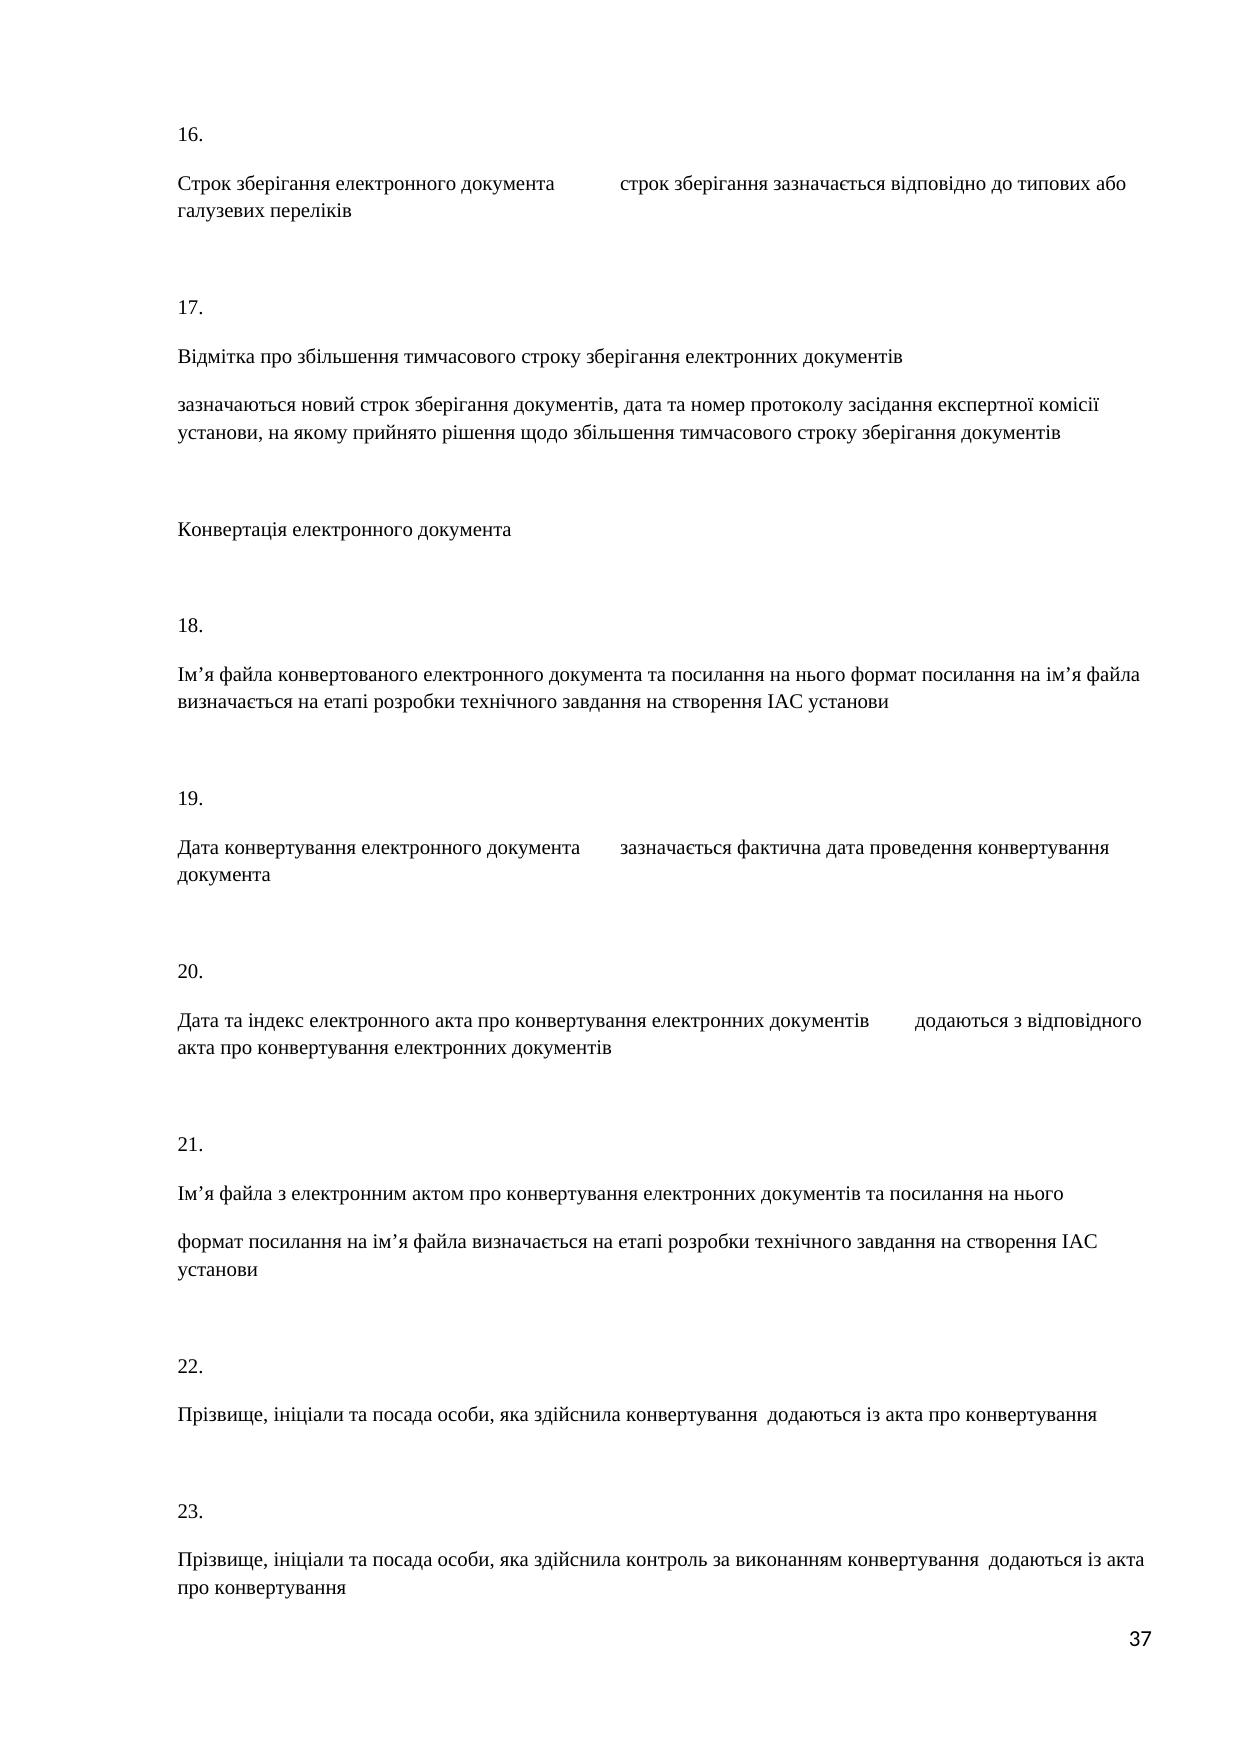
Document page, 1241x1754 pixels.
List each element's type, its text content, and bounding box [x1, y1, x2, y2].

text зазначаються новий строк зберігання документів, дата та номер протоколу засідання експертної комісії установи, на якому прийнято рішення щодо збільшення тимчасового строку зберігання документів [177, 392, 1152, 444]
text Відмітка про збільшення тимчасового строку зберігання електронних документів [177, 344, 1152, 368]
text 23. [177, 1499, 1152, 1523]
text Конвертація електронного документа [177, 517, 1152, 541]
text 21. [177, 1132, 1152, 1156]
text Дата та індекс електронного акта про конвертування електронних документів додаються з відповідного акта про конвертування електронних документів [177, 1008, 1152, 1059]
text 22. [177, 1353, 1152, 1378]
text Строк зберігання електронного документа строк зберігання зазначається відповідно до типових або галузевих переліків [177, 171, 1152, 222]
text 17. [177, 295, 1152, 319]
text 19. [177, 786, 1152, 810]
text 16. [177, 122, 1152, 146]
text Ім’я файла з електронним актом про конвертування електронних документів та посилання на нього [177, 1181, 1152, 1205]
text 20. [177, 959, 1152, 983]
text Дата конвертування електронного документа зазначається фактична дата проведення конвертування документа [177, 835, 1152, 886]
text 18. [177, 613, 1152, 637]
text формат посилання на ім’я файла визначається на етапі розробки технічного завдання на створення ІАС установи [177, 1229, 1152, 1281]
text Ім’я файла конвертованого електронного документа та посилання на нього формат посилання на ім’я файла визначається на етапі розробки технічного завдання на створення ІАС установи [177, 662, 1152, 713]
text Прізвище, ініціали та посада особи, яка здійснила контроль за виконанням конвертування додаються із акта про конвертування [177, 1547, 1152, 1599]
text Прізвище, ініціали та посада особи, яка здійснила конвертування додаються із акта про конвертування [177, 1402, 1152, 1426]
